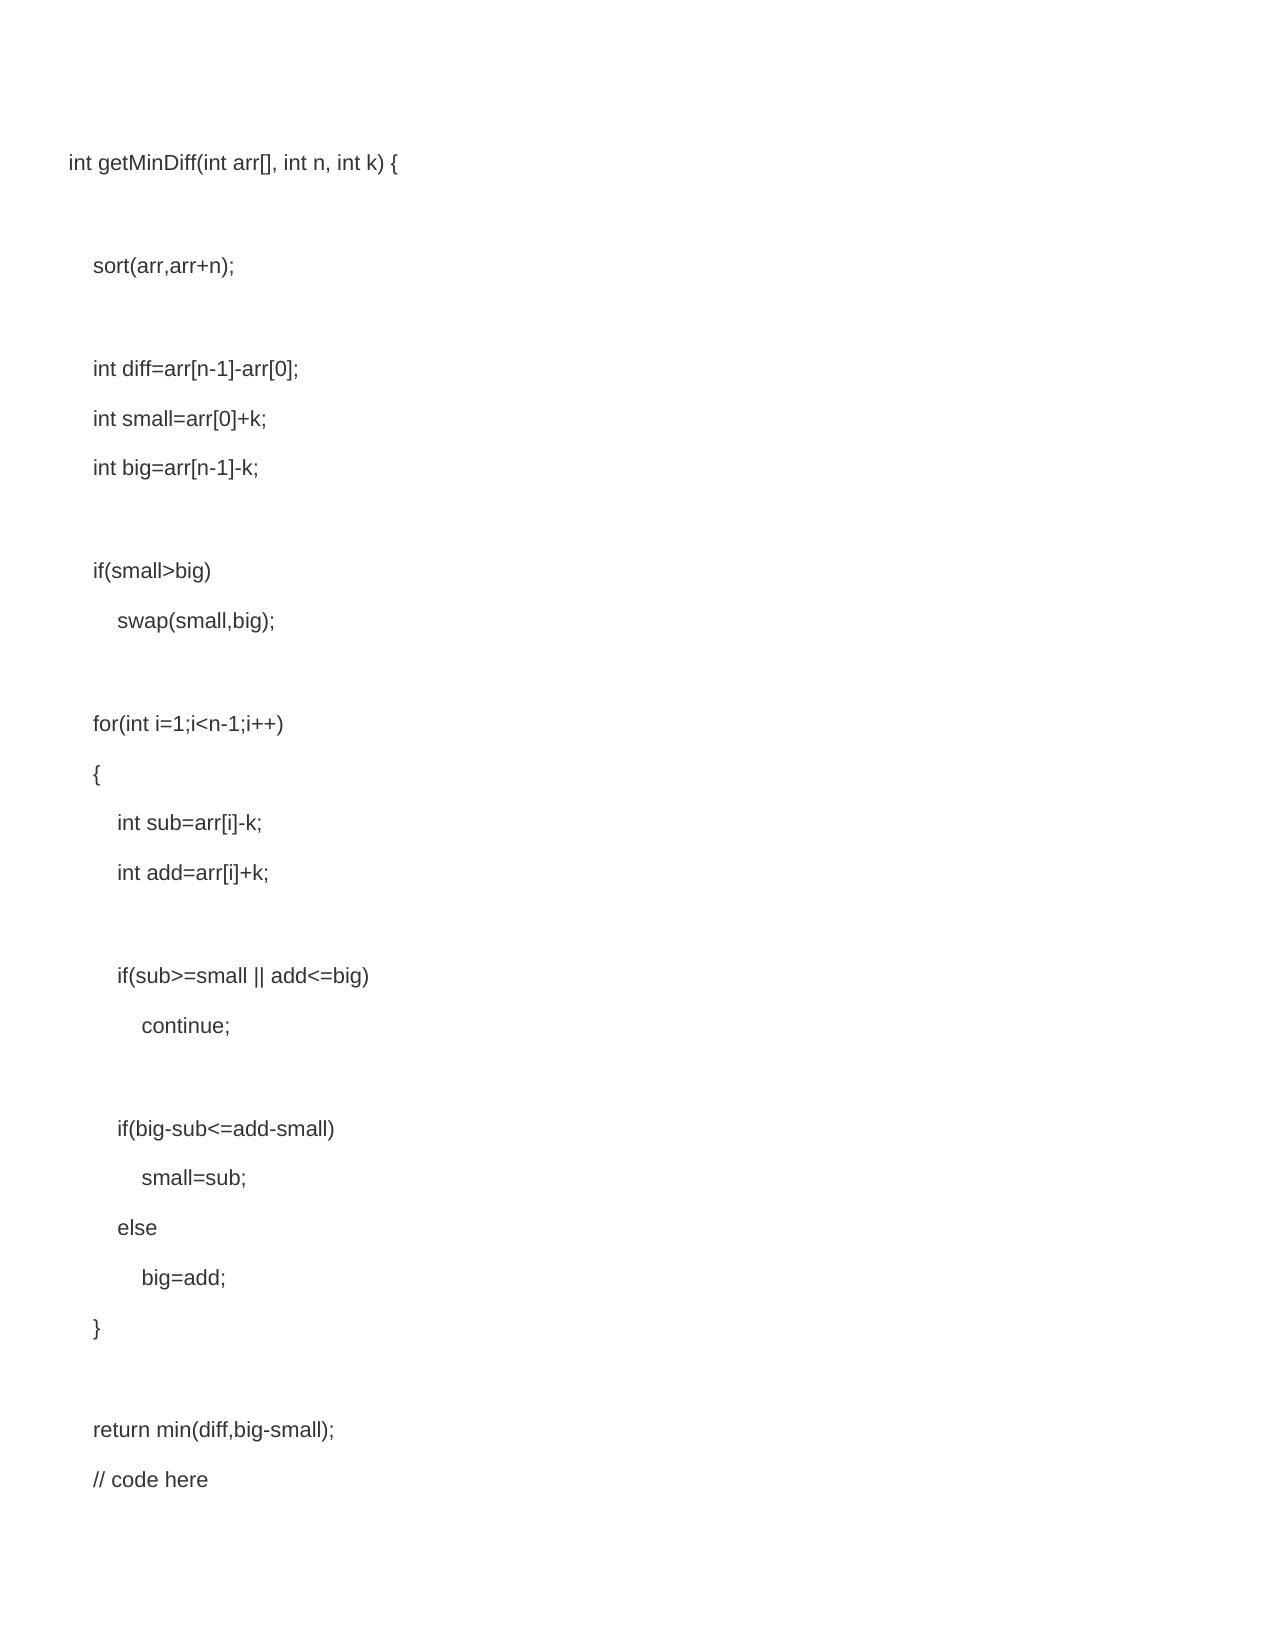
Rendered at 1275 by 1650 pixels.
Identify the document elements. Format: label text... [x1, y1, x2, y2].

text int add=arr[i]+k; [44, 860, 1240, 885]
text if(big-sub<=add-small) [44, 1115, 1240, 1141]
text if(sub>=small || add<=big) [44, 963, 1240, 988]
text int big=arr[n-1]-k; [44, 455, 1240, 480]
text int sub=arr[i]-k; [44, 810, 1240, 835]
text else [44, 1215, 1240, 1240]
text big=add; [44, 1265, 1240, 1290]
text int small=arr[0]+k; [44, 405, 1240, 431]
text } [44, 1314, 1240, 1340]
text return min(diff,big-small); [44, 1417, 1240, 1443]
text continue; [44, 1013, 1240, 1038]
text for(int i=1;i<n-1;i++) [44, 711, 1240, 736]
text // code here [44, 1467, 1240, 1492]
text sort(arr,arr+n); [44, 253, 1240, 278]
text int getMinDiff(int arr[], int n, int k) { [44, 150, 1240, 175]
text small=sub; [44, 1165, 1240, 1190]
text { [44, 760, 1240, 786]
text swap(small,big); [44, 608, 1240, 633]
text if(small>big) [44, 558, 1240, 583]
text int diff=arr[n-1]-arr[0]; [44, 356, 1240, 381]
